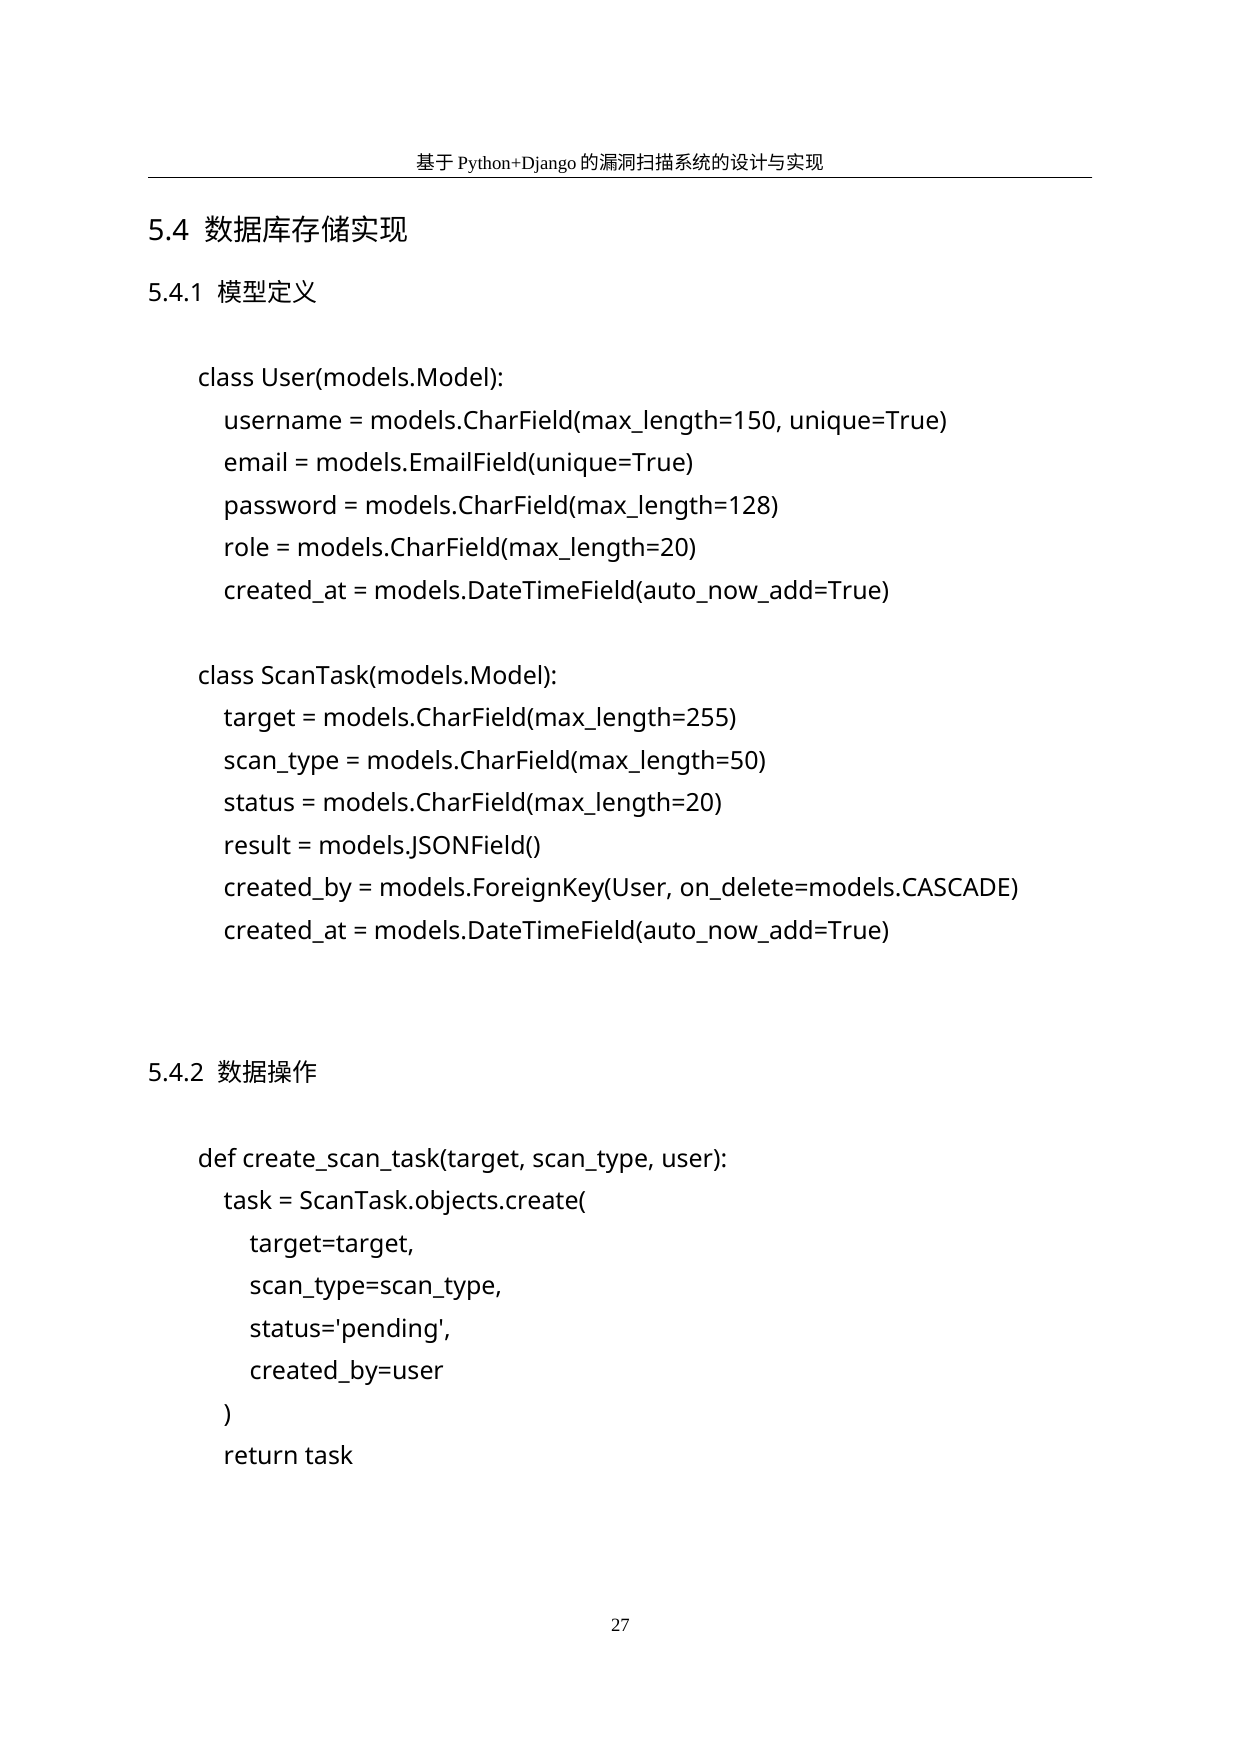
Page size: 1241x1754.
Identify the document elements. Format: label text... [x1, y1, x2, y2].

text role = models.CharField(max_length=20) [148, 530, 1092, 564]
text created_by = models.ForeignKey(User, on_delete=models.CASCADE) [148, 870, 1092, 904]
text def create_scan_task(target, scan_type, user): [148, 1140, 1092, 1174]
subtitle 模型定义 [148, 272, 1092, 308]
text status = models.CharField(max_length=20) [148, 785, 1092, 819]
text created_at = models.DateTimeField(auto_now_add=True) [148, 912, 1092, 947]
text scan_type=scan_type, [148, 1268, 1092, 1302]
text target=target, [148, 1225, 1092, 1259]
text scan_type = models.CharField(max_length=50) [148, 742, 1092, 777]
text created_by=user [148, 1353, 1092, 1387]
text task = ScanTask.objects.create( [148, 1183, 1092, 1217]
text ) [148, 1395, 1092, 1429]
text return task [148, 1438, 1092, 1472]
text username = models.CharField(max_length=150, unique=True) [148, 402, 1092, 437]
text created_at = models.DateTimeField(auto_now_add=True) [148, 572, 1092, 607]
text result = models.JSONField() [148, 827, 1092, 862]
subtitle 数据操作 [148, 1052, 1092, 1089]
text email = models.EmailField(unique=True) [148, 445, 1092, 479]
text class User(models.Model): [148, 360, 1092, 394]
subtitle 数据库存储实现 [148, 207, 1092, 249]
text class ScanTask(models.Model): [148, 657, 1092, 692]
text status='pending', [148, 1310, 1092, 1344]
text password = models.CharField(max_length=128) [148, 487, 1092, 522]
text target = models.CharField(max_length=255) [148, 700, 1092, 734]
